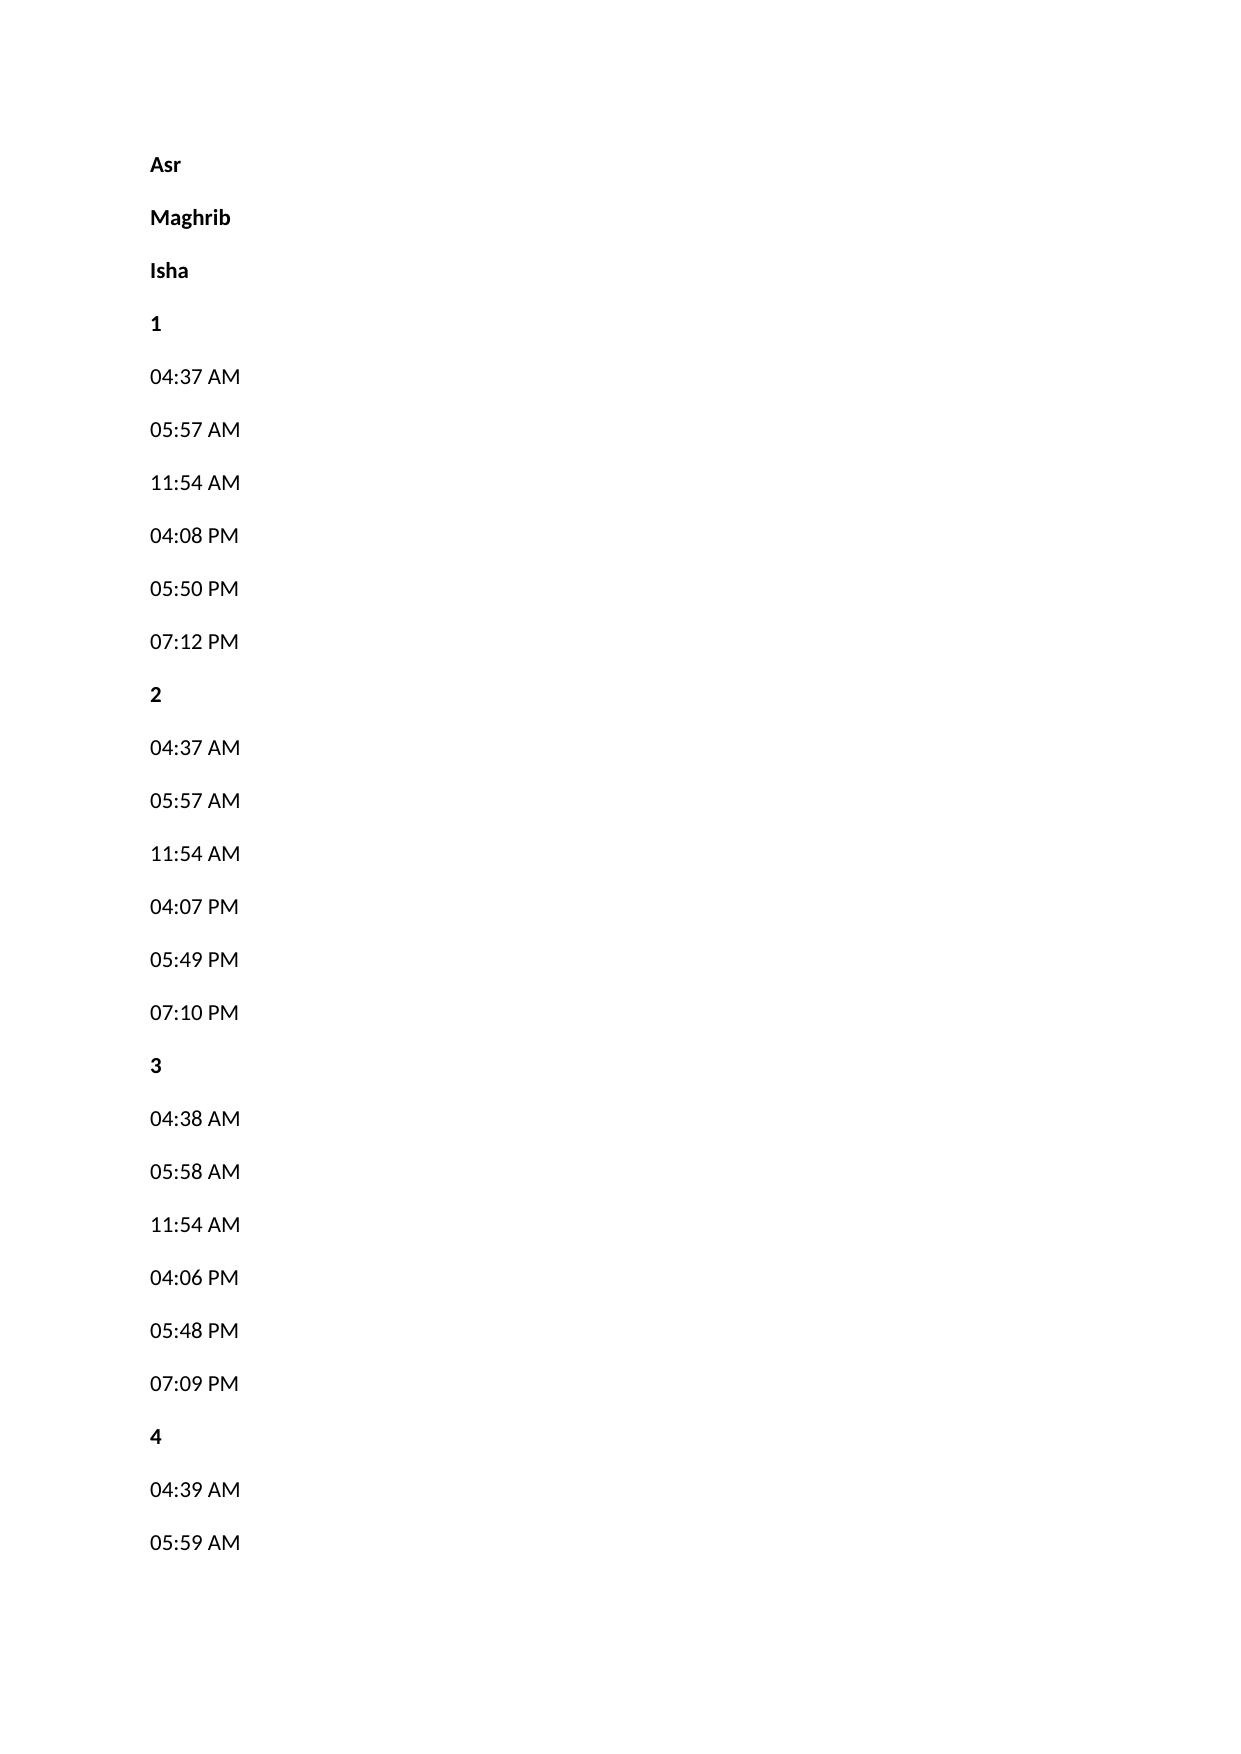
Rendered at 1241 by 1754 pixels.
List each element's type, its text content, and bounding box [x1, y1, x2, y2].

text 05:57 AM [150, 415, 1090, 443]
text 05:57 AM [150, 786, 1090, 814]
text 11:54 AM [150, 1210, 1090, 1238]
text 07:09 PM [150, 1369, 1090, 1397]
text 04:07 PM [150, 892, 1090, 920]
text 04:38 AM [150, 1104, 1090, 1132]
text 4 [150, 1422, 1090, 1451]
text Isha [150, 256, 1090, 284]
text 2 [150, 680, 1090, 708]
text 05:58 AM [150, 1157, 1090, 1185]
text 04:06 PM [150, 1263, 1090, 1291]
text 11:54 AM [150, 468, 1090, 496]
text 04:37 AM [150, 733, 1090, 761]
text 05:48 PM [150, 1316, 1090, 1344]
text 04:37 AM [150, 362, 1090, 390]
text 1 [150, 309, 1090, 337]
text 05:50 PM [150, 574, 1090, 602]
text 11:54 AM [150, 839, 1090, 867]
text 04:08 PM [150, 521, 1090, 549]
text 07:10 PM [150, 998, 1090, 1026]
text Maghrib [150, 203, 1090, 231]
text 05:59 AM [150, 1528, 1090, 1557]
text 07:12 PM [150, 627, 1090, 655]
text Asr [150, 150, 1090, 178]
text 05:49 PM [150, 945, 1090, 973]
text 3 [150, 1051, 1090, 1079]
text 04:39 AM [150, 1476, 1090, 1503]
